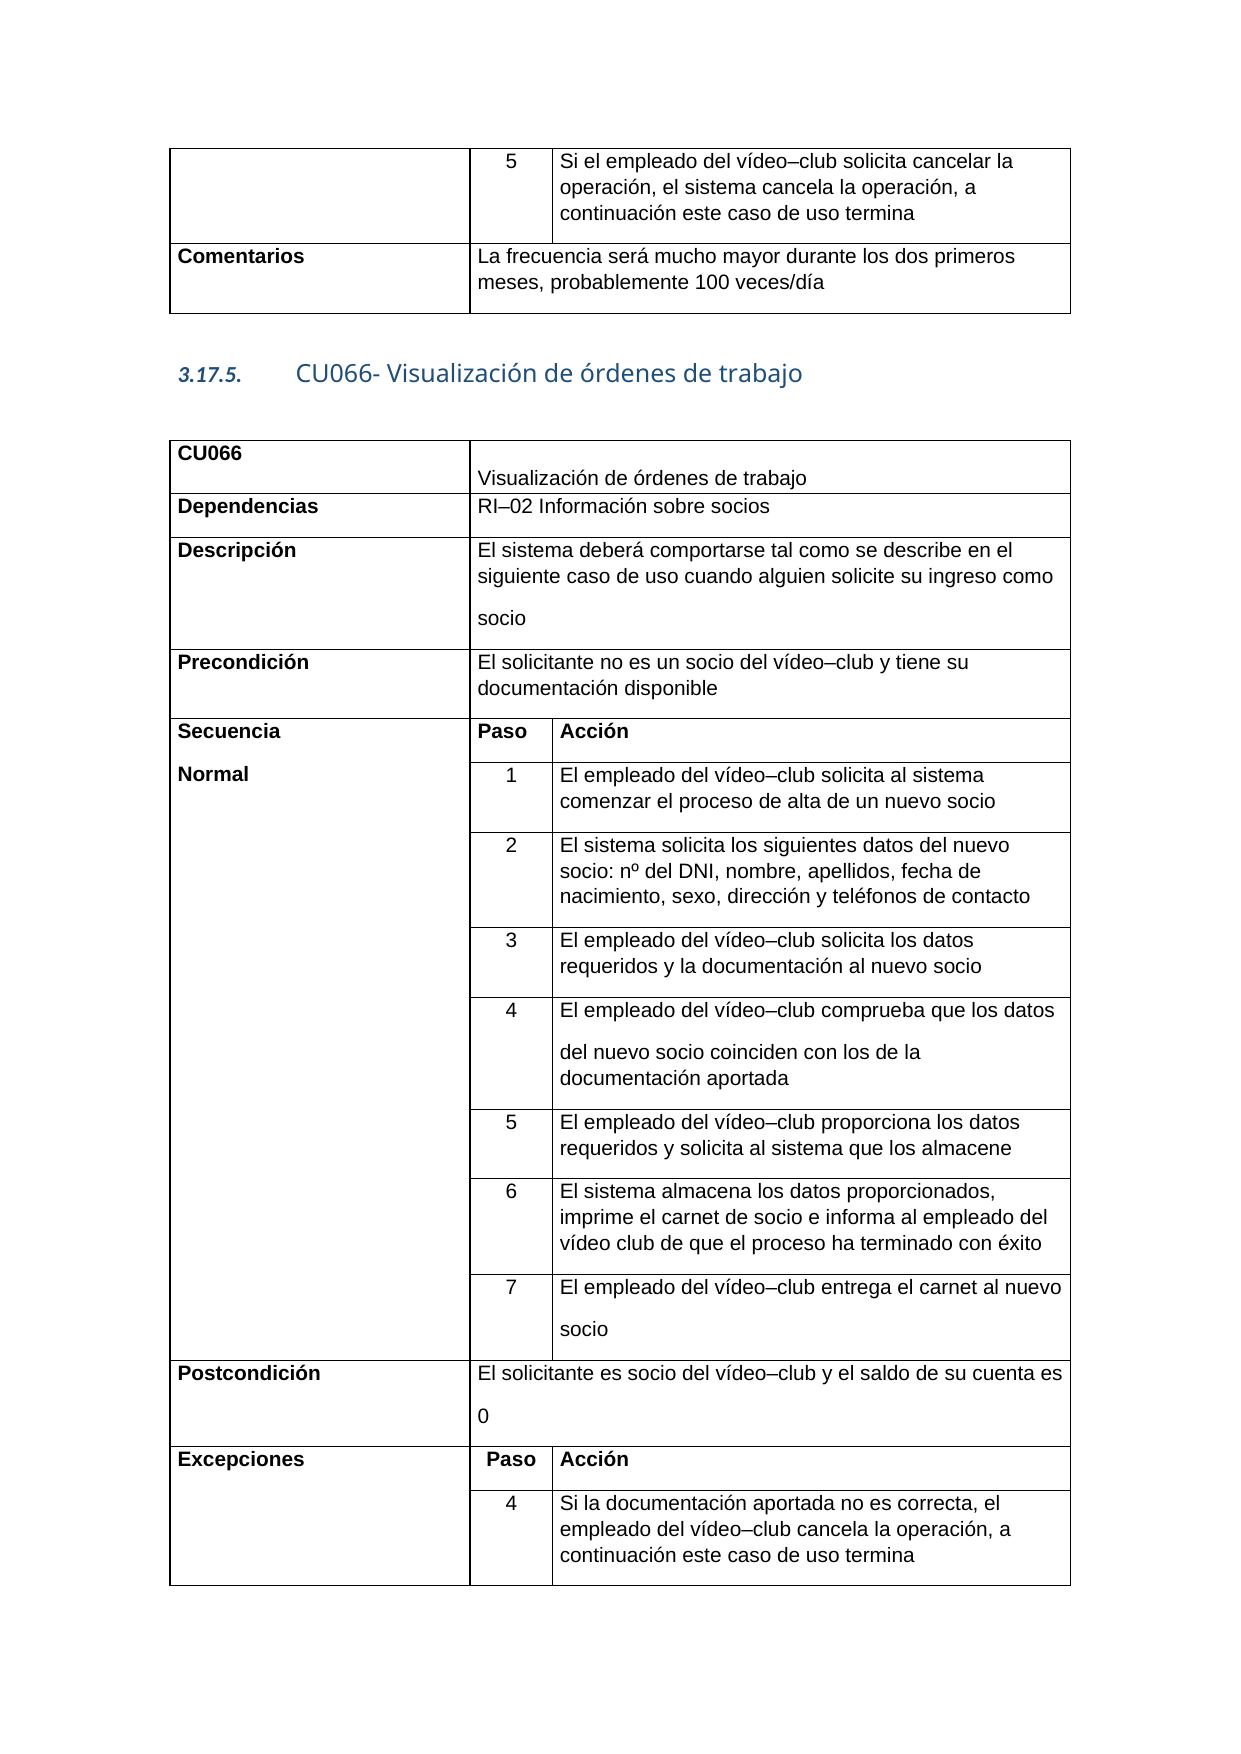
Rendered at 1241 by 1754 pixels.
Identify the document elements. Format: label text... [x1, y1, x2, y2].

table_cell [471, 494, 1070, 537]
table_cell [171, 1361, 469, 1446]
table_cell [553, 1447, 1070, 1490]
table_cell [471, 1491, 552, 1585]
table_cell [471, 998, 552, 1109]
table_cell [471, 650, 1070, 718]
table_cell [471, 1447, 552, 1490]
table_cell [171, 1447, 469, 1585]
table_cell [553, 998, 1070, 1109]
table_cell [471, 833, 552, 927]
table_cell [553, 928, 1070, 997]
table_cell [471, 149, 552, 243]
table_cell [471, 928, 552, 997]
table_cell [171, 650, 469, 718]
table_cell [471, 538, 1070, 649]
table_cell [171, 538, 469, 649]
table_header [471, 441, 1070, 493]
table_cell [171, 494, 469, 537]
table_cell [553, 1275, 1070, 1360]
subtitle CU066- Visualización de órdenes de trabajo [177, 356, 1063, 390]
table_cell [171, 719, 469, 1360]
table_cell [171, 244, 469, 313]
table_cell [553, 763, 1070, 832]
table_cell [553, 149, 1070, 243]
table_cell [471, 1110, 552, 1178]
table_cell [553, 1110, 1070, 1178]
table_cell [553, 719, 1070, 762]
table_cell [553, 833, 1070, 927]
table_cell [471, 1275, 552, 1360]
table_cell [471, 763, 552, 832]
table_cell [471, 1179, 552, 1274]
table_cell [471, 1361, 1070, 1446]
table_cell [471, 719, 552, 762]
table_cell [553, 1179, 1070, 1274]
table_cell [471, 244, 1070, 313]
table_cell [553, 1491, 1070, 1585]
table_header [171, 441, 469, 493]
